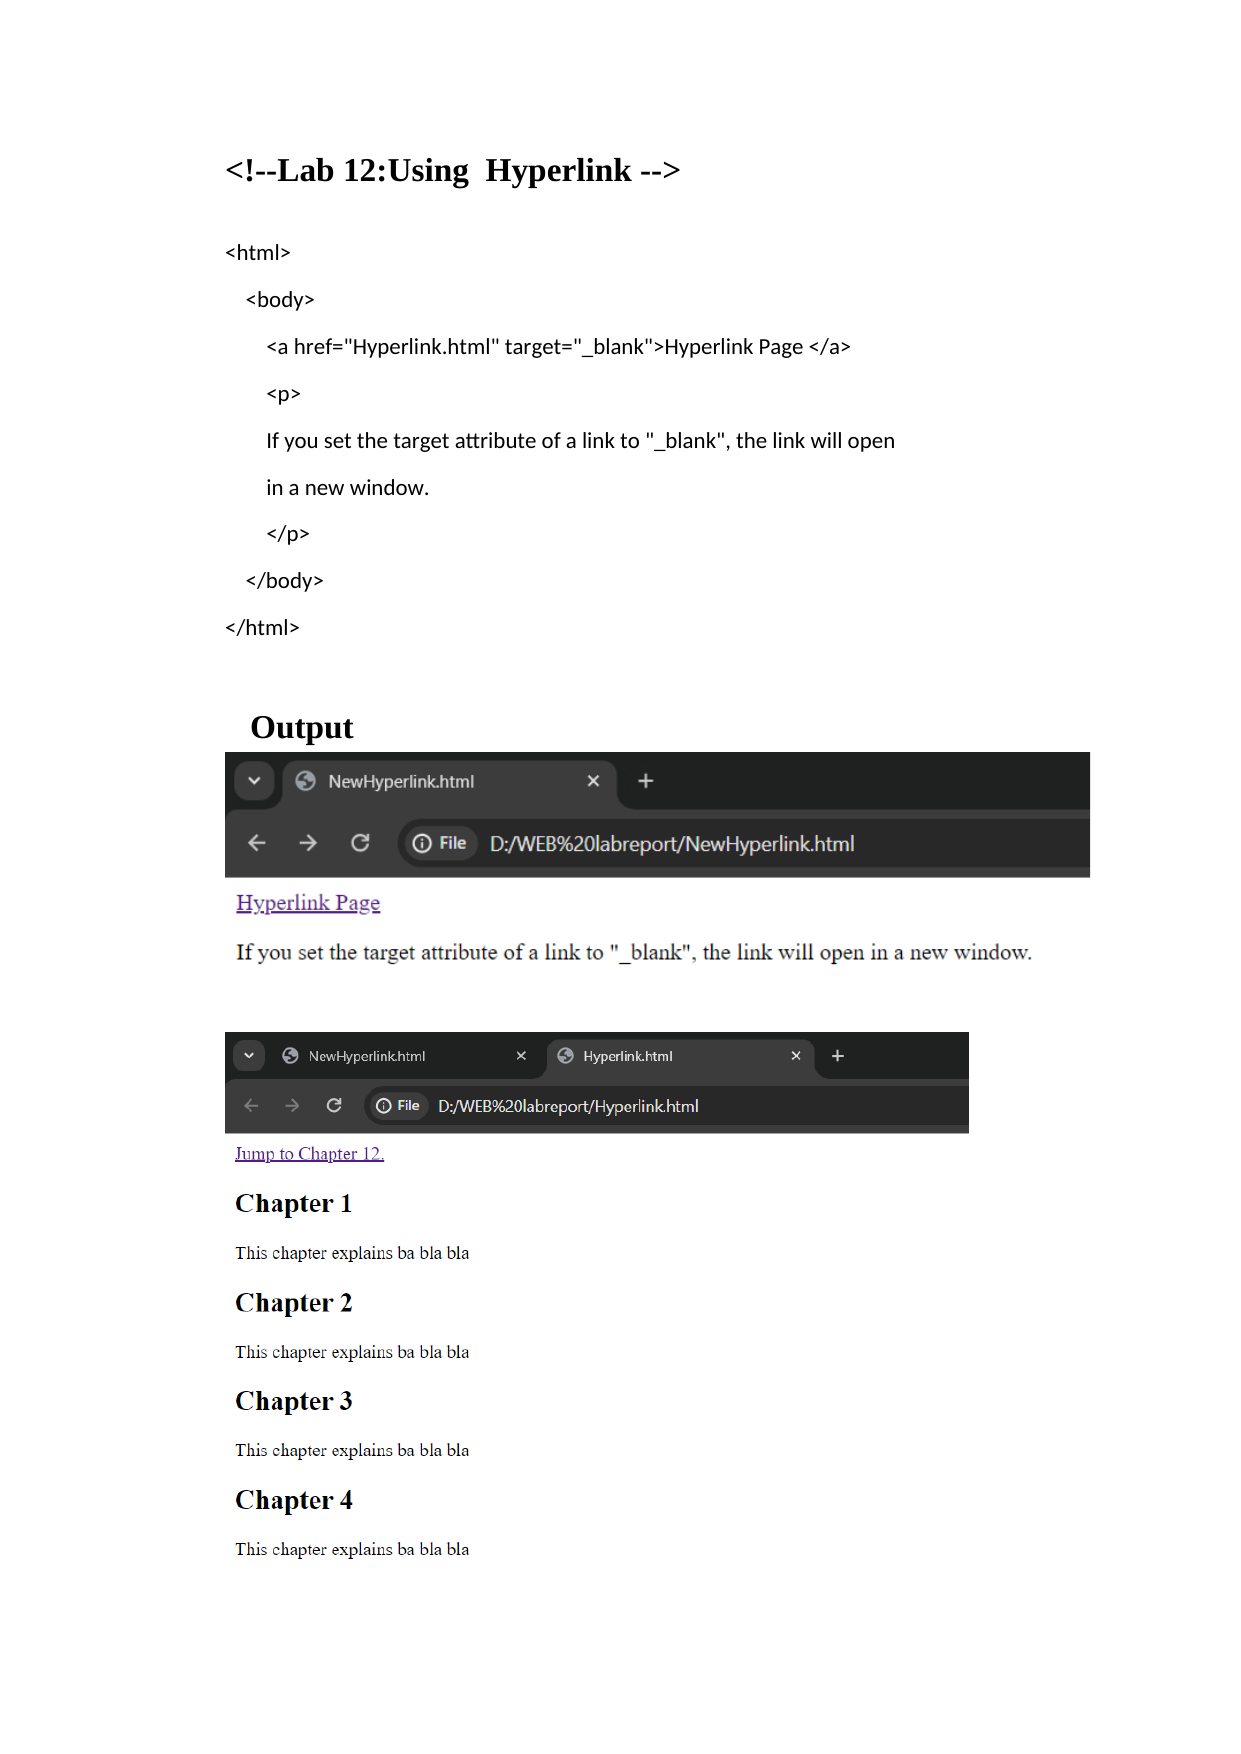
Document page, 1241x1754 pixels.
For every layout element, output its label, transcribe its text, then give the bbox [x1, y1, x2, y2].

text </body> [225, 566, 1090, 594]
text <a href="Hyperlink.html" target="_blank">Hyperlink Page </a> [225, 332, 1090, 360]
text in a new window. [225, 473, 1090, 501]
text </p> [225, 519, 1090, 547]
text <body> [225, 285, 1090, 313]
subtitle Output [225, 707, 1090, 745]
text </html> [225, 613, 1090, 641]
subtitle <!--Lab 12:Using Hyperlink --> [225, 150, 1090, 188]
picture [225, 1032, 969, 1566]
text <html> [225, 238, 1090, 266]
text <p> [225, 379, 1090, 407]
text If you set the target attribute of a link to "_blank", the link will open [225, 426, 1090, 454]
picture [225, 752, 1091, 983]
